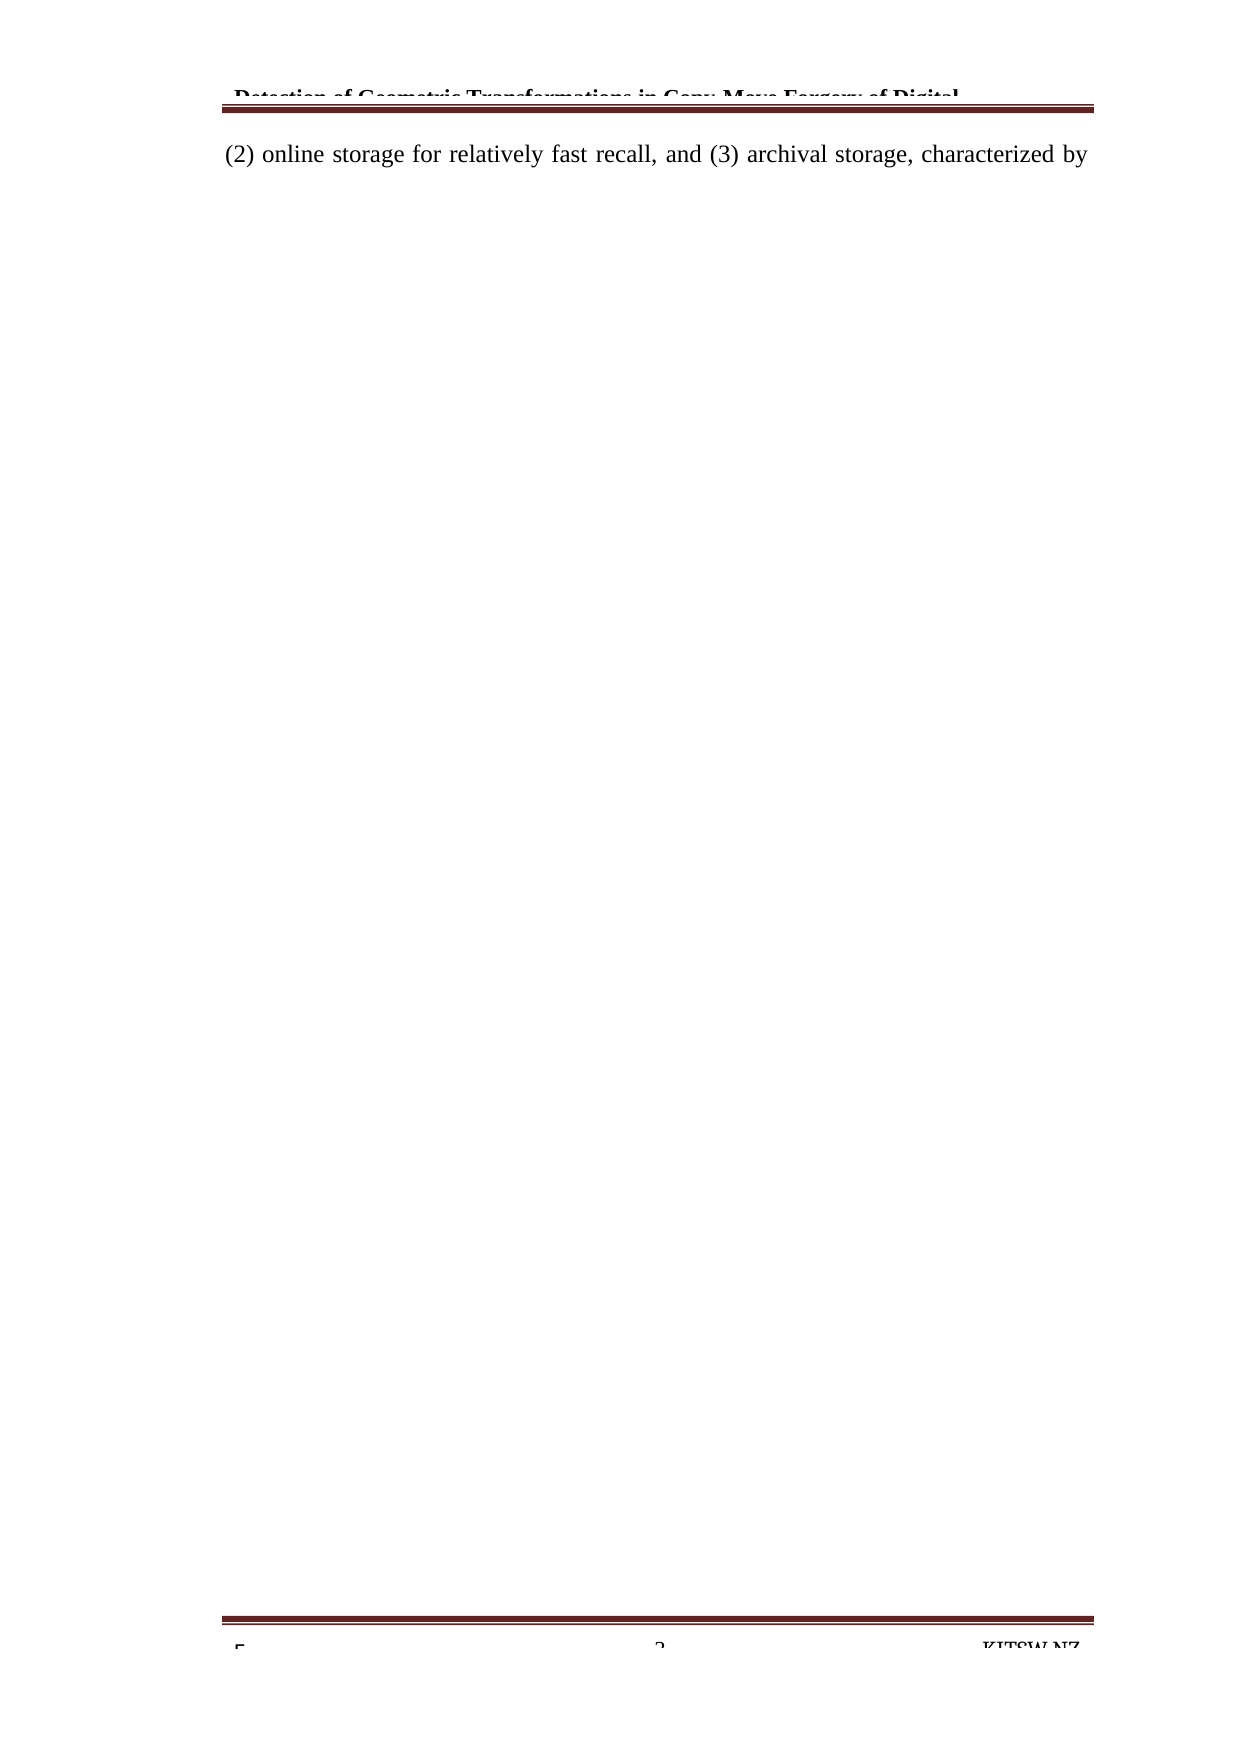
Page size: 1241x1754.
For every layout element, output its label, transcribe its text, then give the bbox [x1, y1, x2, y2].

text (2) online storage for relatively fast recall, and (3) archival storage, characterized by [225, 139, 1171, 168]
